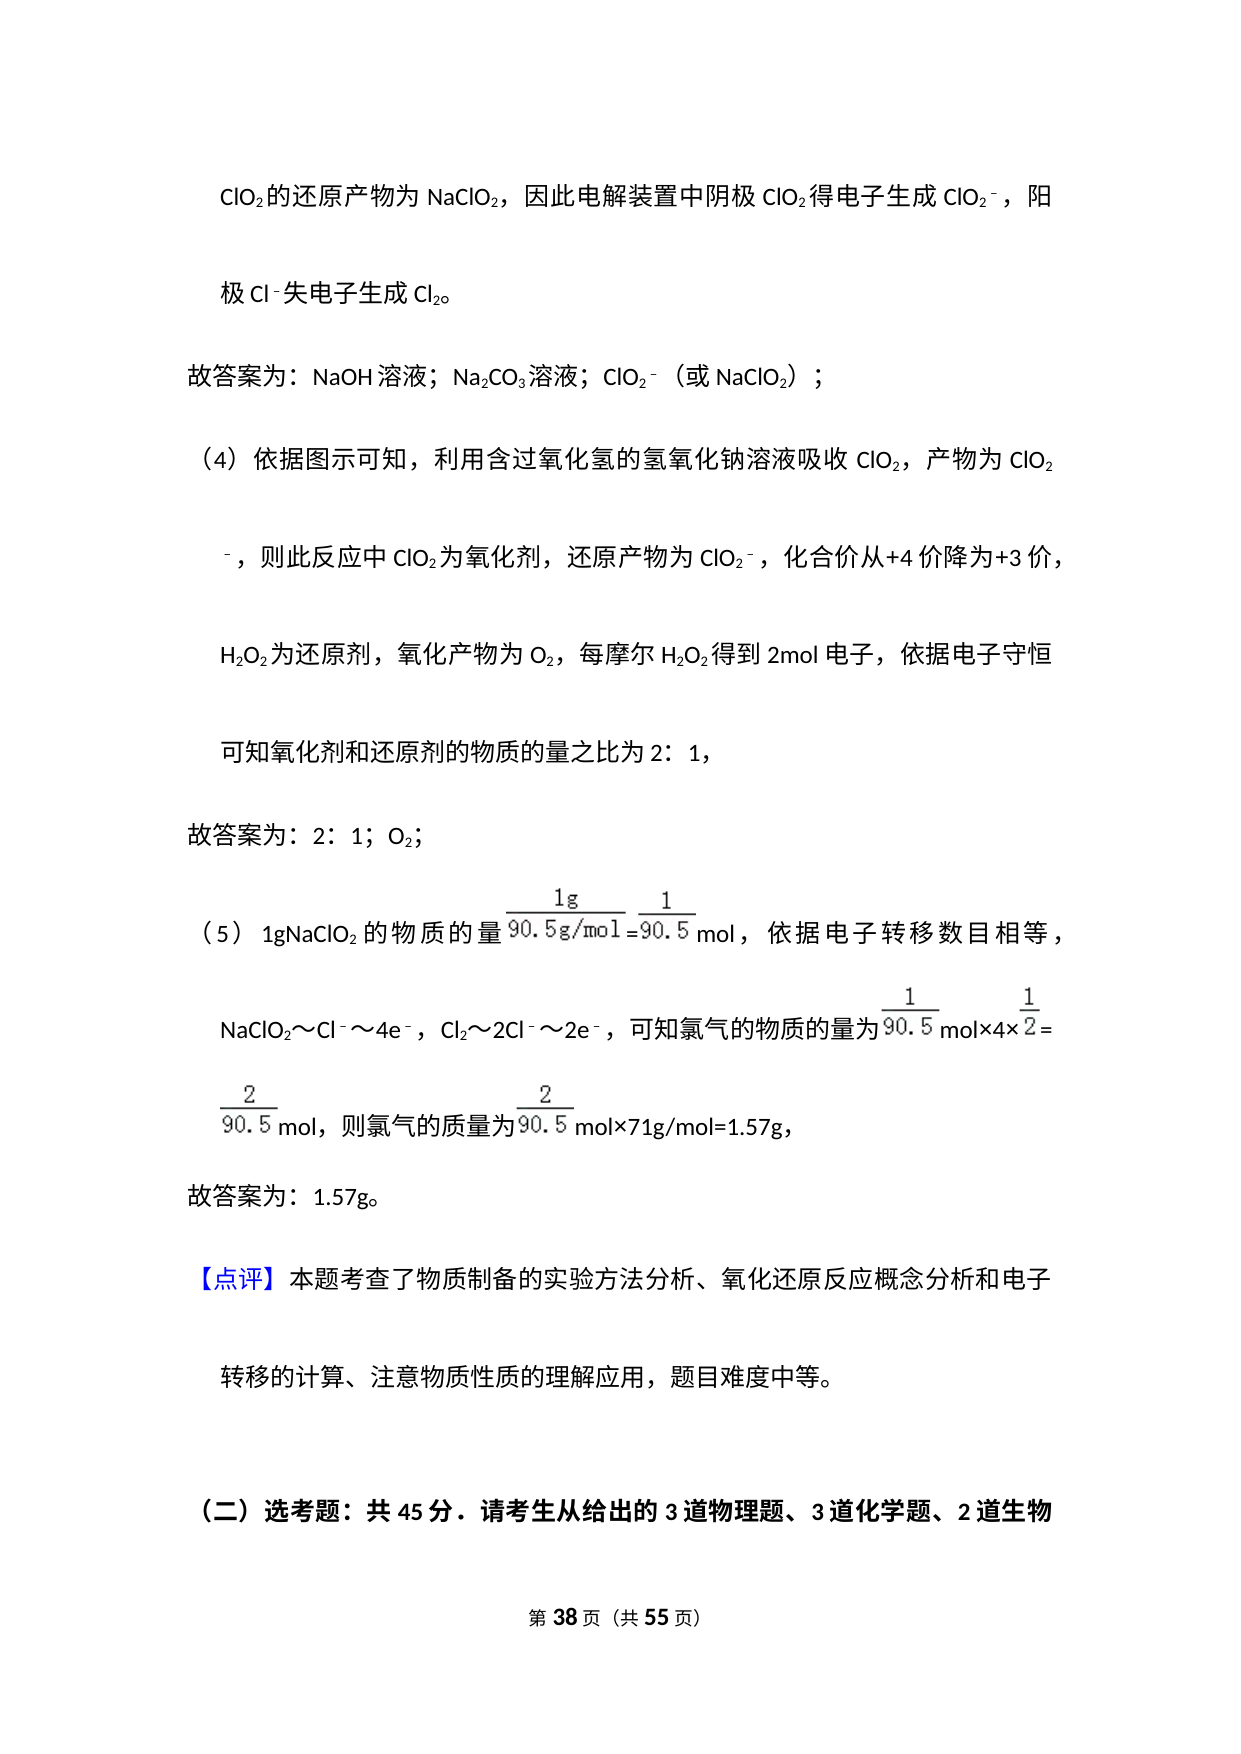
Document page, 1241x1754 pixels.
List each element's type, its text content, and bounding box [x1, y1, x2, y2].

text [187, 162, 1053, 324]
text 故答案为：1.57g。 [187, 1162, 1053, 1227]
picture [516, 1080, 575, 1136]
text 故答案为：2：1；O2； [187, 801, 1053, 866]
text 故答案为：NaOH溶液；Na2CO3溶液；ClO2﹣（或NaClO2）； [187, 342, 1053, 407]
picture [1019, 983, 1040, 1038]
picture [881, 983, 940, 1038]
text 【点评】本题考查了物质制备的实验方法分析、氧化还原反应概念分析和电子转移的计算、注意物质性质的理解应用，题目难度中等。 [187, 1246, 1053, 1408]
picture [220, 1080, 278, 1136]
picture [505, 884, 626, 942]
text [187, 1477, 1053, 1542]
text （5）1gNaClO2的物质的量=mol，依据电子转移数目相等，NaClO2～Cl﹣～4e﹣，Cl2～2Cl﹣～2e﹣，可知氯气的物质的量为mol×4×=mol，则氯气的质量为mol×71g/mol=1.57g， [187, 884, 1053, 1144]
picture [638, 887, 696, 942]
text （4）依据图示可知，利用含过氧化氢的氢氧化钠溶液吸收ClO2，产物为ClO2﹣，则此反应中ClO2为氧化剂，还原产物为ClO2﹣，化合价从+4价降为+3价，H2O2为还原剂，氧化产物为O2，每摩尔H2O2得到2mol电子，依据电子守恒可知氧化剂和还原剂的物质的量之比为2：1， [187, 426, 1053, 783]
